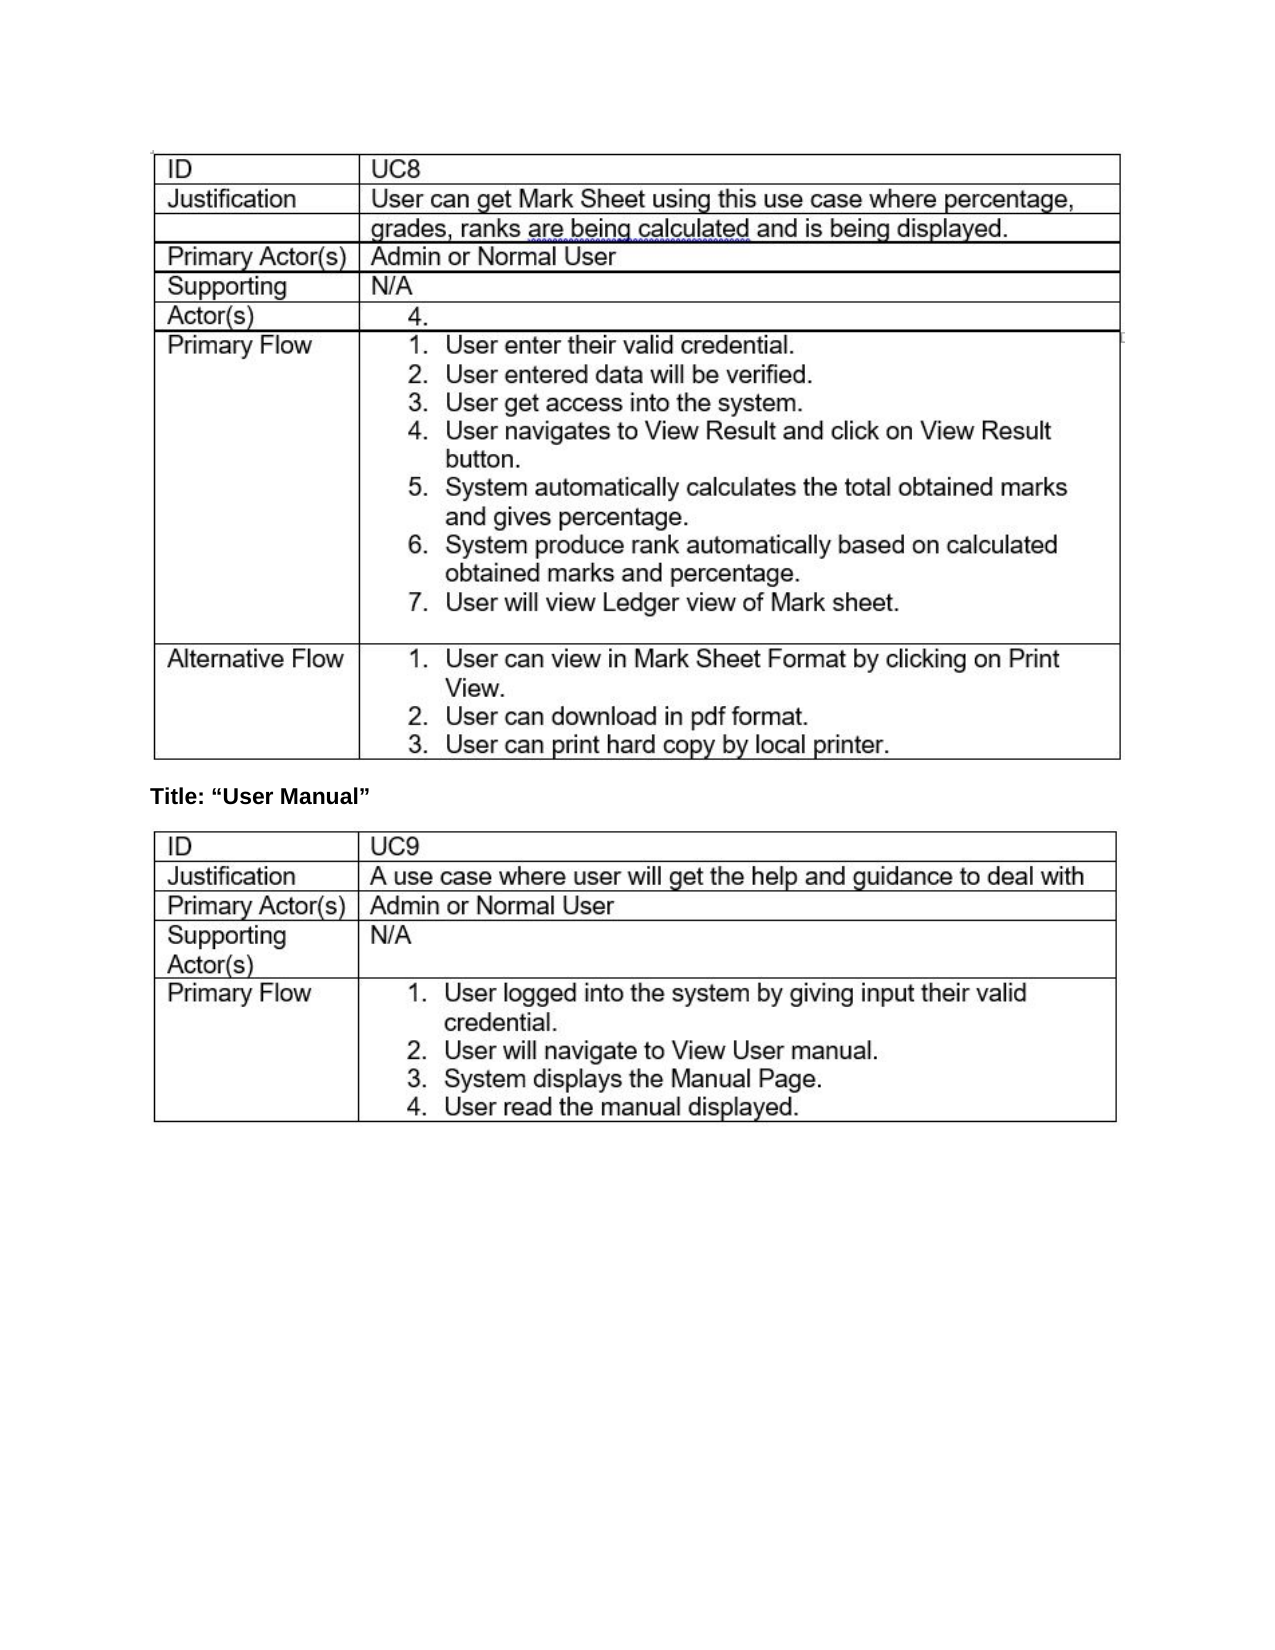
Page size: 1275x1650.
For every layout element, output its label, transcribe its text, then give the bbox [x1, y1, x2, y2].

text Title: “User Manual” [150, 764, 1125, 809]
picture [150, 826, 1125, 1129]
picture [150, 150, 1125, 764]
